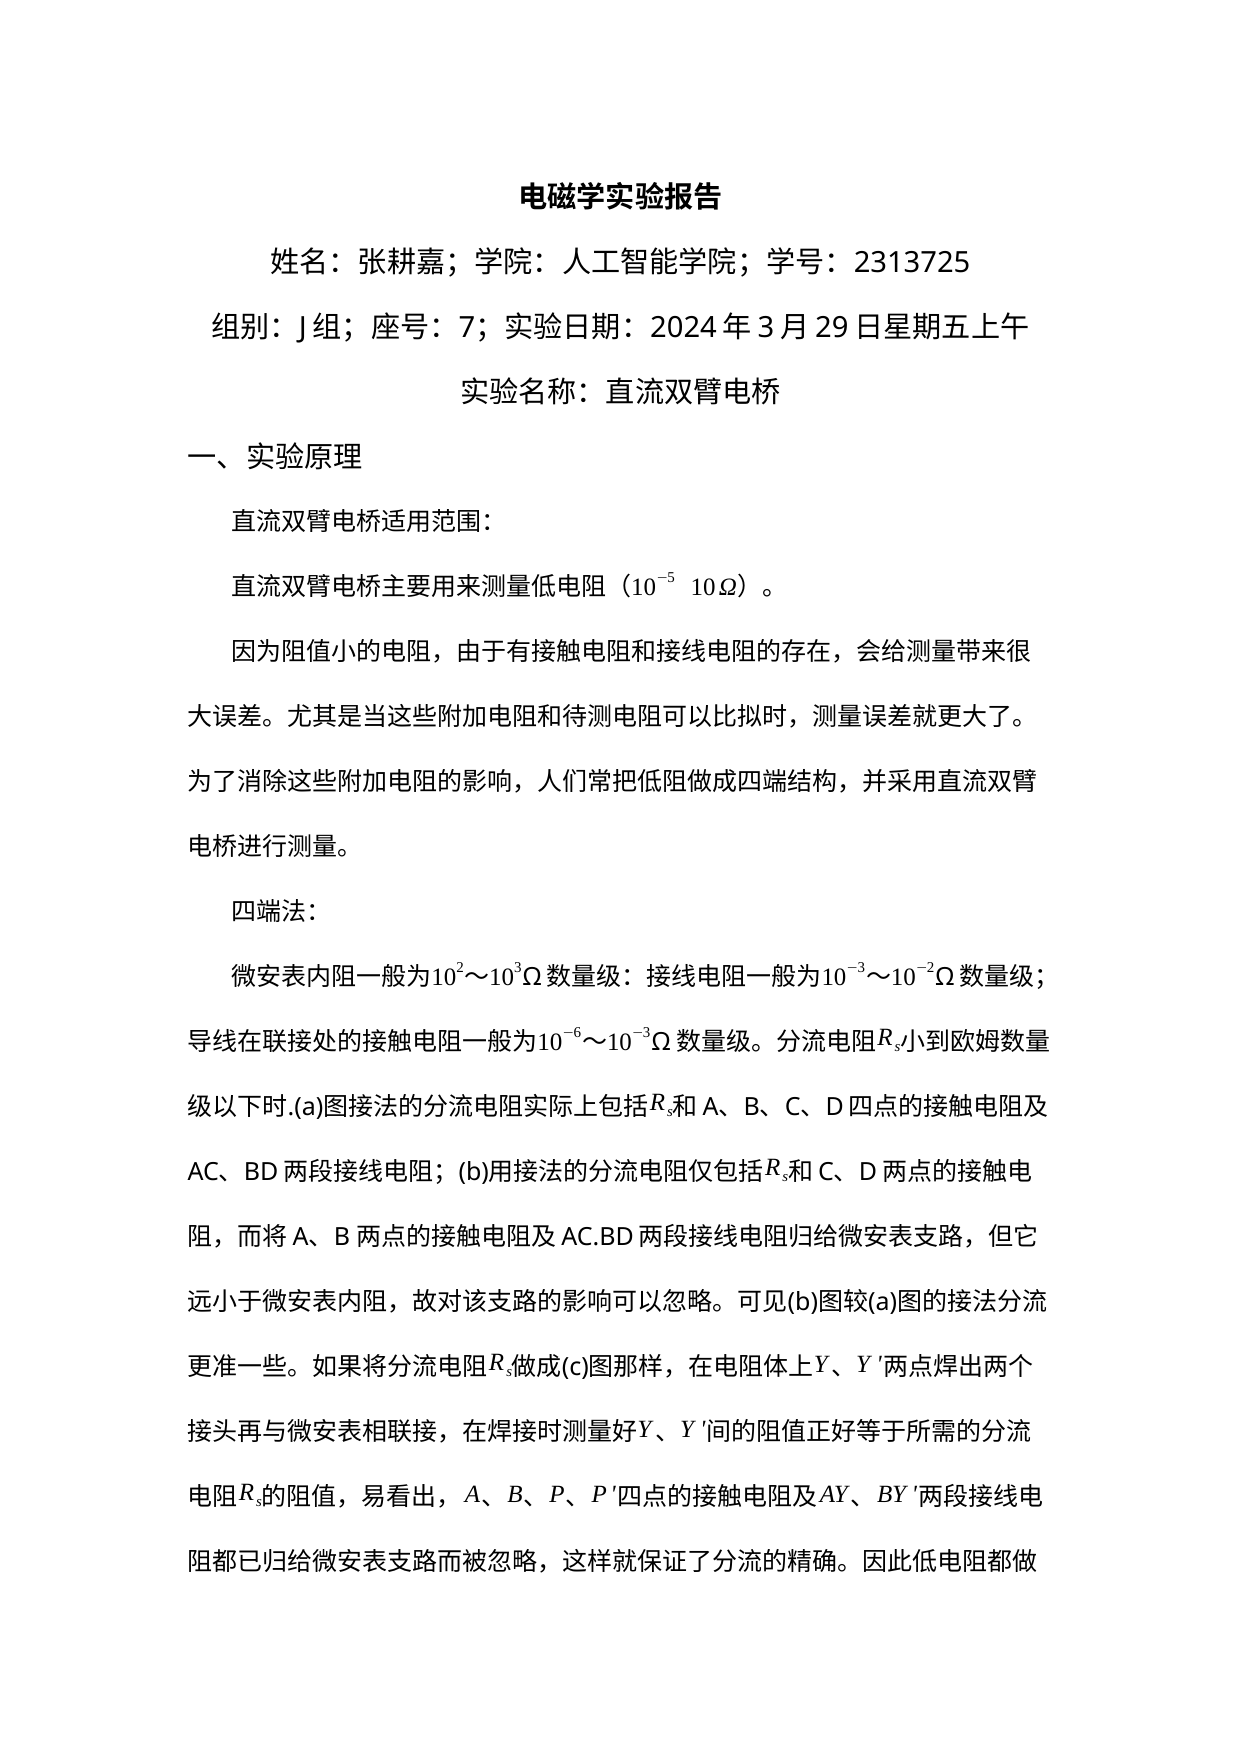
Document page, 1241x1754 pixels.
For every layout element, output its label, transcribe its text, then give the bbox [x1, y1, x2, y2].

text 组别：J组；座号：7；实验日期：2024年3月29日星期五上午 [187, 292, 1053, 357]
text 一、实验原理 [187, 422, 1053, 487]
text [187, 942, 1053, 1592]
text 四端法： [187, 877, 1053, 942]
text 电磁学实验报告 [187, 162, 1053, 227]
text 直流双臂电桥主要用来测量低电阻（）。 [187, 552, 1053, 617]
text 姓名：张耕嘉；学院：人工智能学院；学号：2313725 [187, 227, 1053, 292]
text 因为阻值小的电阻，由于有接触电阻和接线电阻的存在，会给测量带来很大误差。尤其是当这些附加电阻和待测电阻可以比拟时，测量误差就更大了。为了消除这些附加电阻的影响，人们常把低阻做成四端结构，并采用直流双臂电桥进行测量。 [187, 617, 1053, 877]
text 实验名称：直流双臂电桥 [187, 357, 1053, 422]
text 直流双臂电桥适用范围： [187, 487, 1053, 552]
